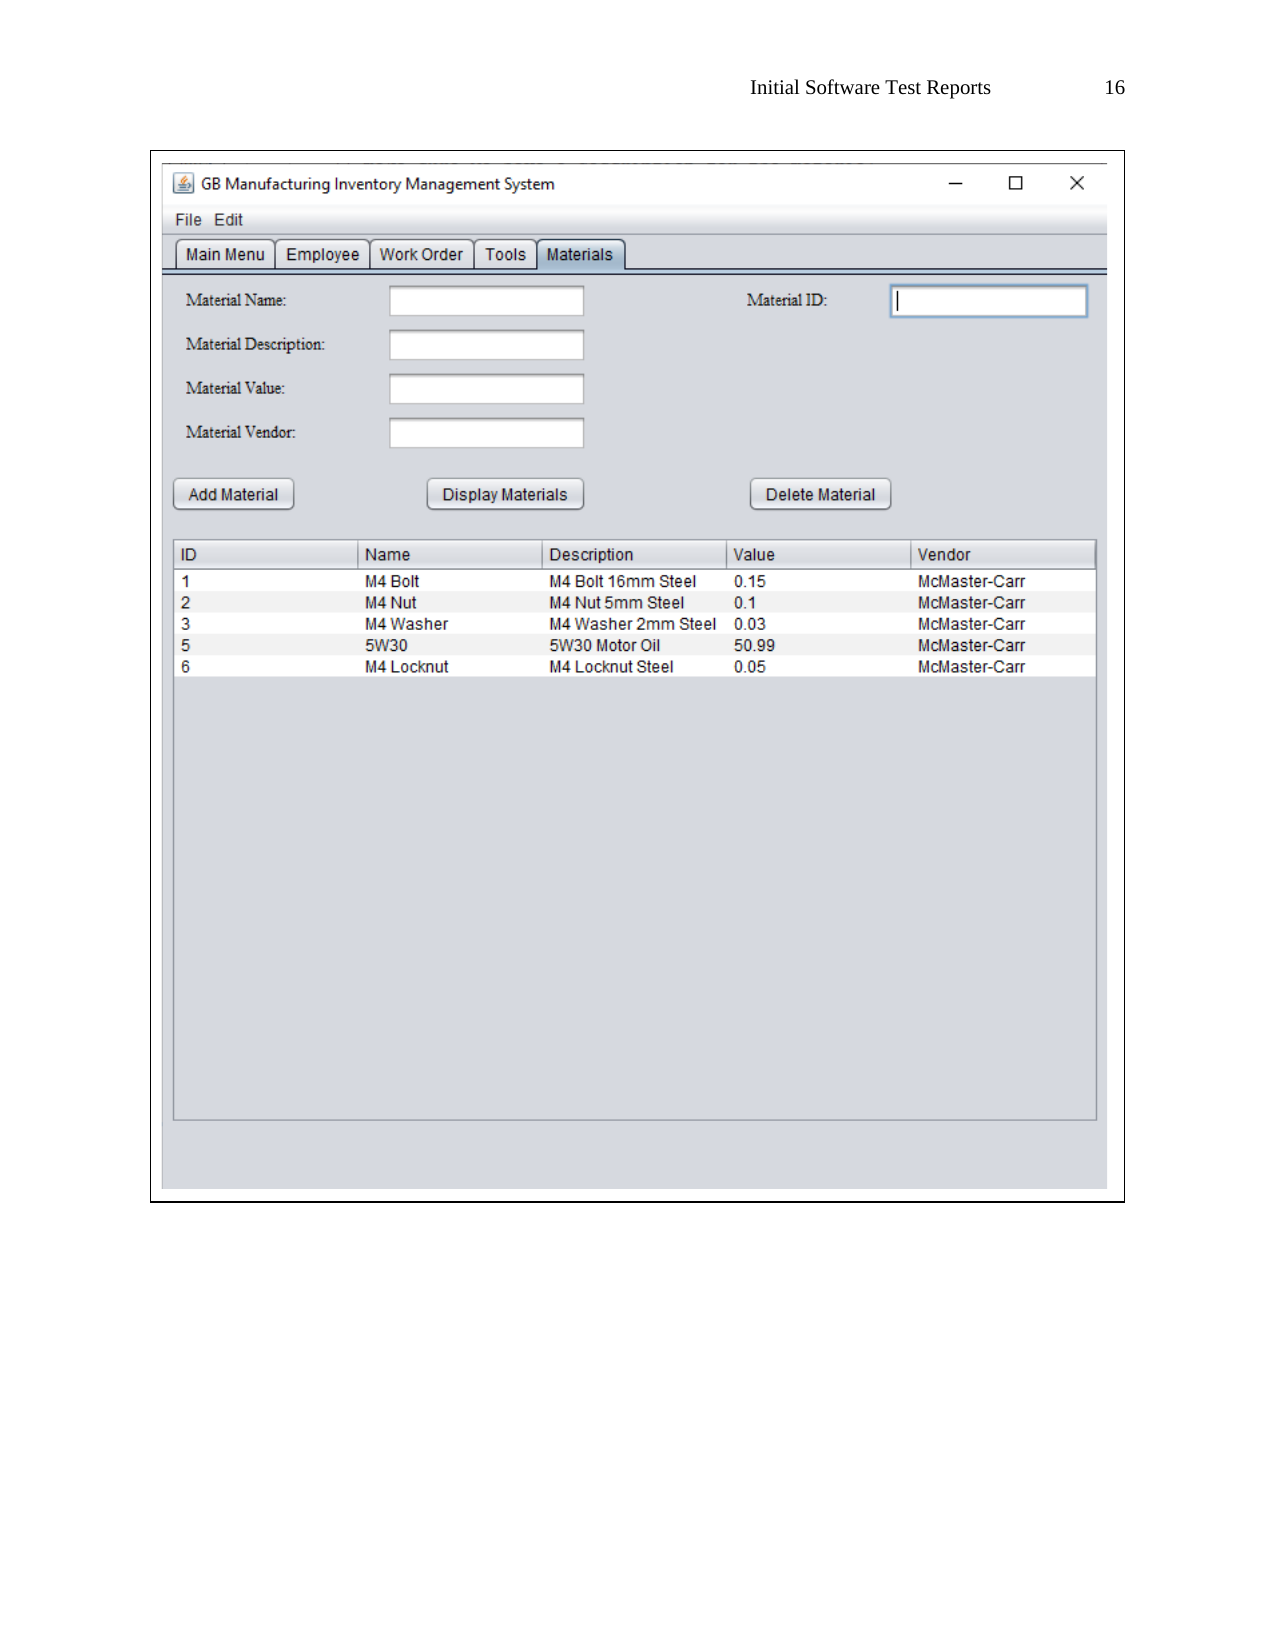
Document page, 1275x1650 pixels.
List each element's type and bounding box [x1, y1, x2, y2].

picture [161, 163, 1108, 1189]
table_cell [151, 151, 1124, 1201]
